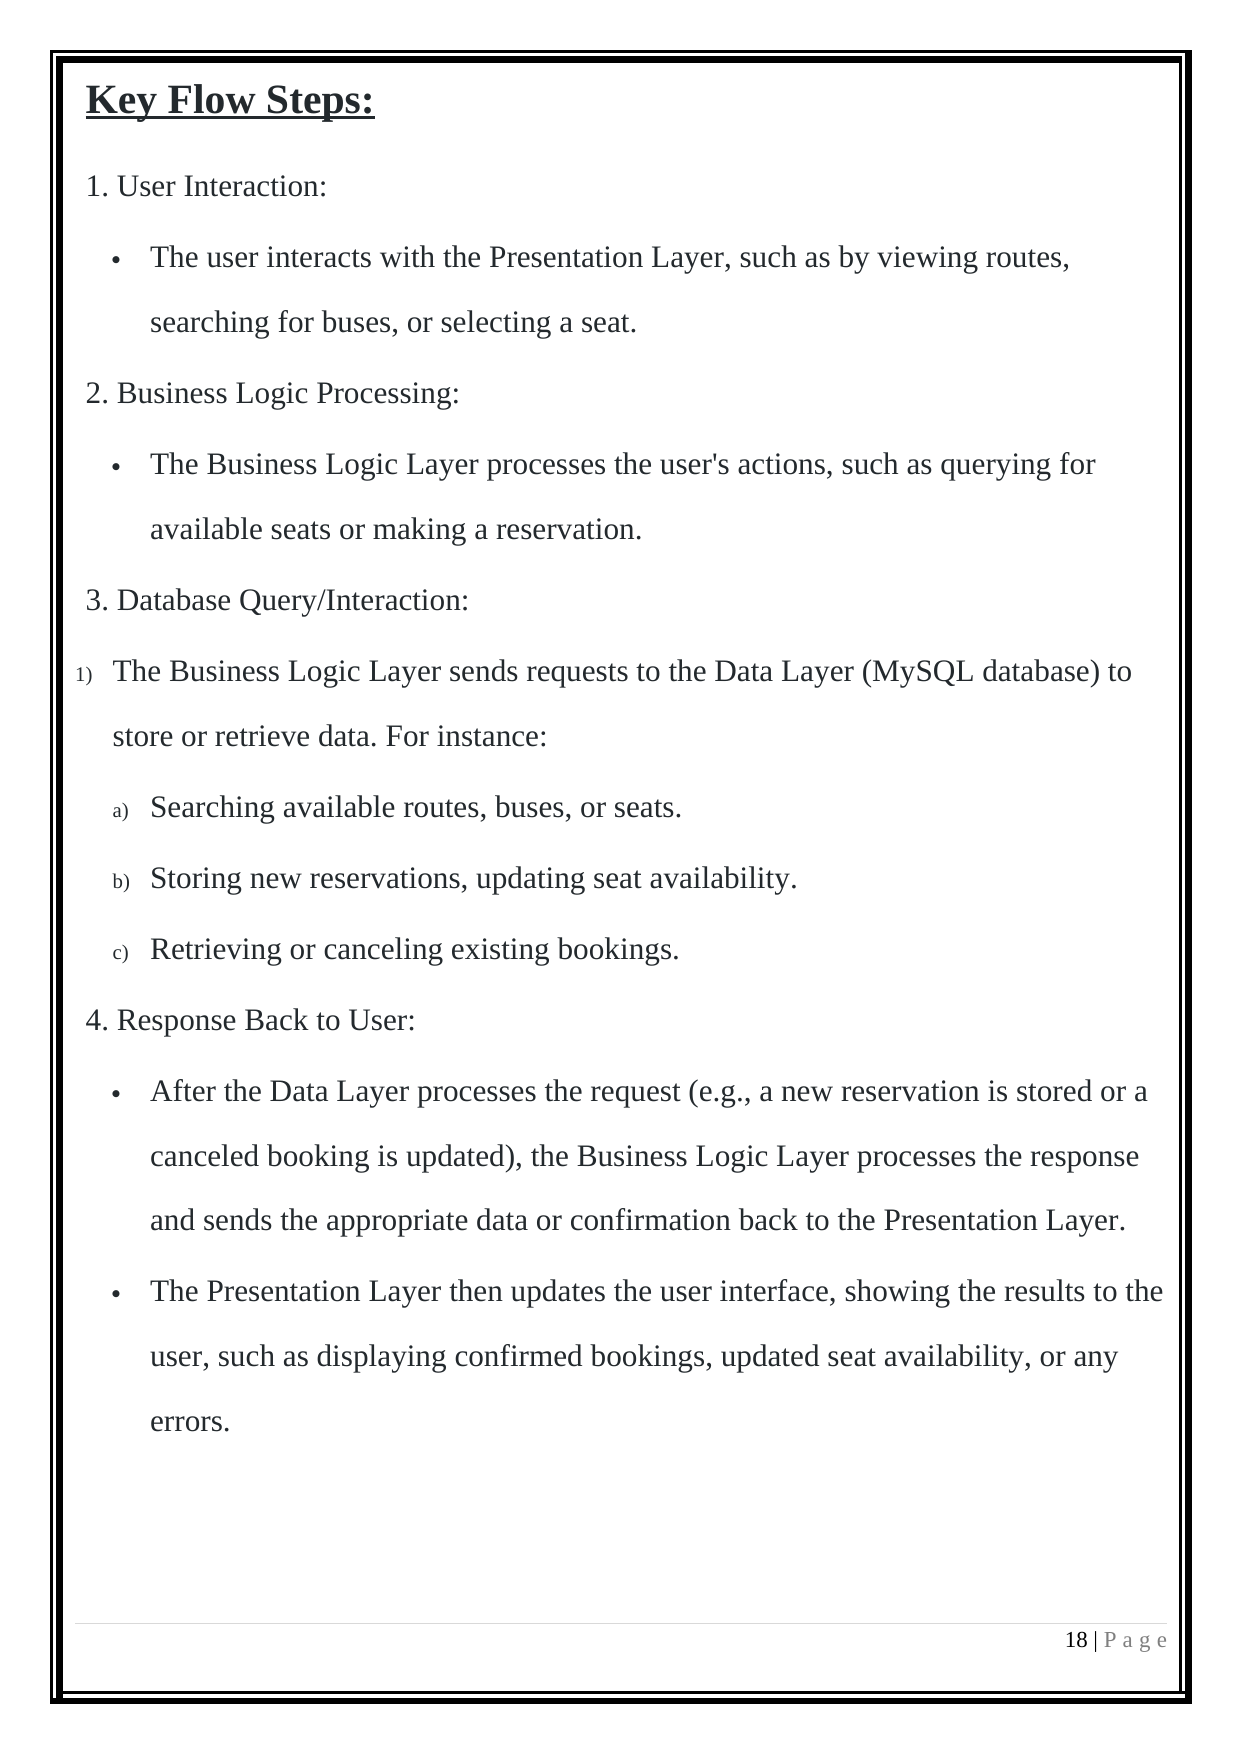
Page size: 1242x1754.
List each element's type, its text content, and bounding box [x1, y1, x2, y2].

subtitle Retrieving or canceling existing bookings. [112, 930, 1167, 966]
subtitle Key Flow Steps: [85, 75, 1167, 123]
subtitle 3. Database Query/Interaction: [85, 581, 1167, 617]
subtitle 4. Response Back to User: [85, 1001, 1167, 1037]
subtitle Searching available routes, buses, or seats. [112, 788, 1167, 824]
subtitle The Presentation Layer then updates the user interface, showing the results to the user, such as displaying confirmed bookings, updated seat availability, or any errors. [112, 1272, 1167, 1438]
subtitle The user interacts with the Presentation Layer, such as by viewing routes, searching for buses, or selecting a seat. [112, 239, 1167, 339]
subtitle After the Data Layer processes the request (e.g., a new reservation is stored or a canceled booking is updated), the Business Logic Layer processes the response and sends the appropriate data or confirmation back to the Presentation Layer. [112, 1072, 1167, 1237]
subtitle Storing new reservations, updating seat availability. [112, 859, 1167, 895]
subtitle The Business Logic Layer processes the user's actions, such as querying for available seats or making a reservation. [112, 445, 1167, 546]
subtitle 1. User Interaction: [85, 168, 1167, 203]
subtitle 2. Business Logic Processing: [85, 374, 1167, 410]
subtitle The Business Logic Layer sends requests to the Data Layer (MySQL database) to store or retrieve data. For instance: [75, 652, 1167, 753]
